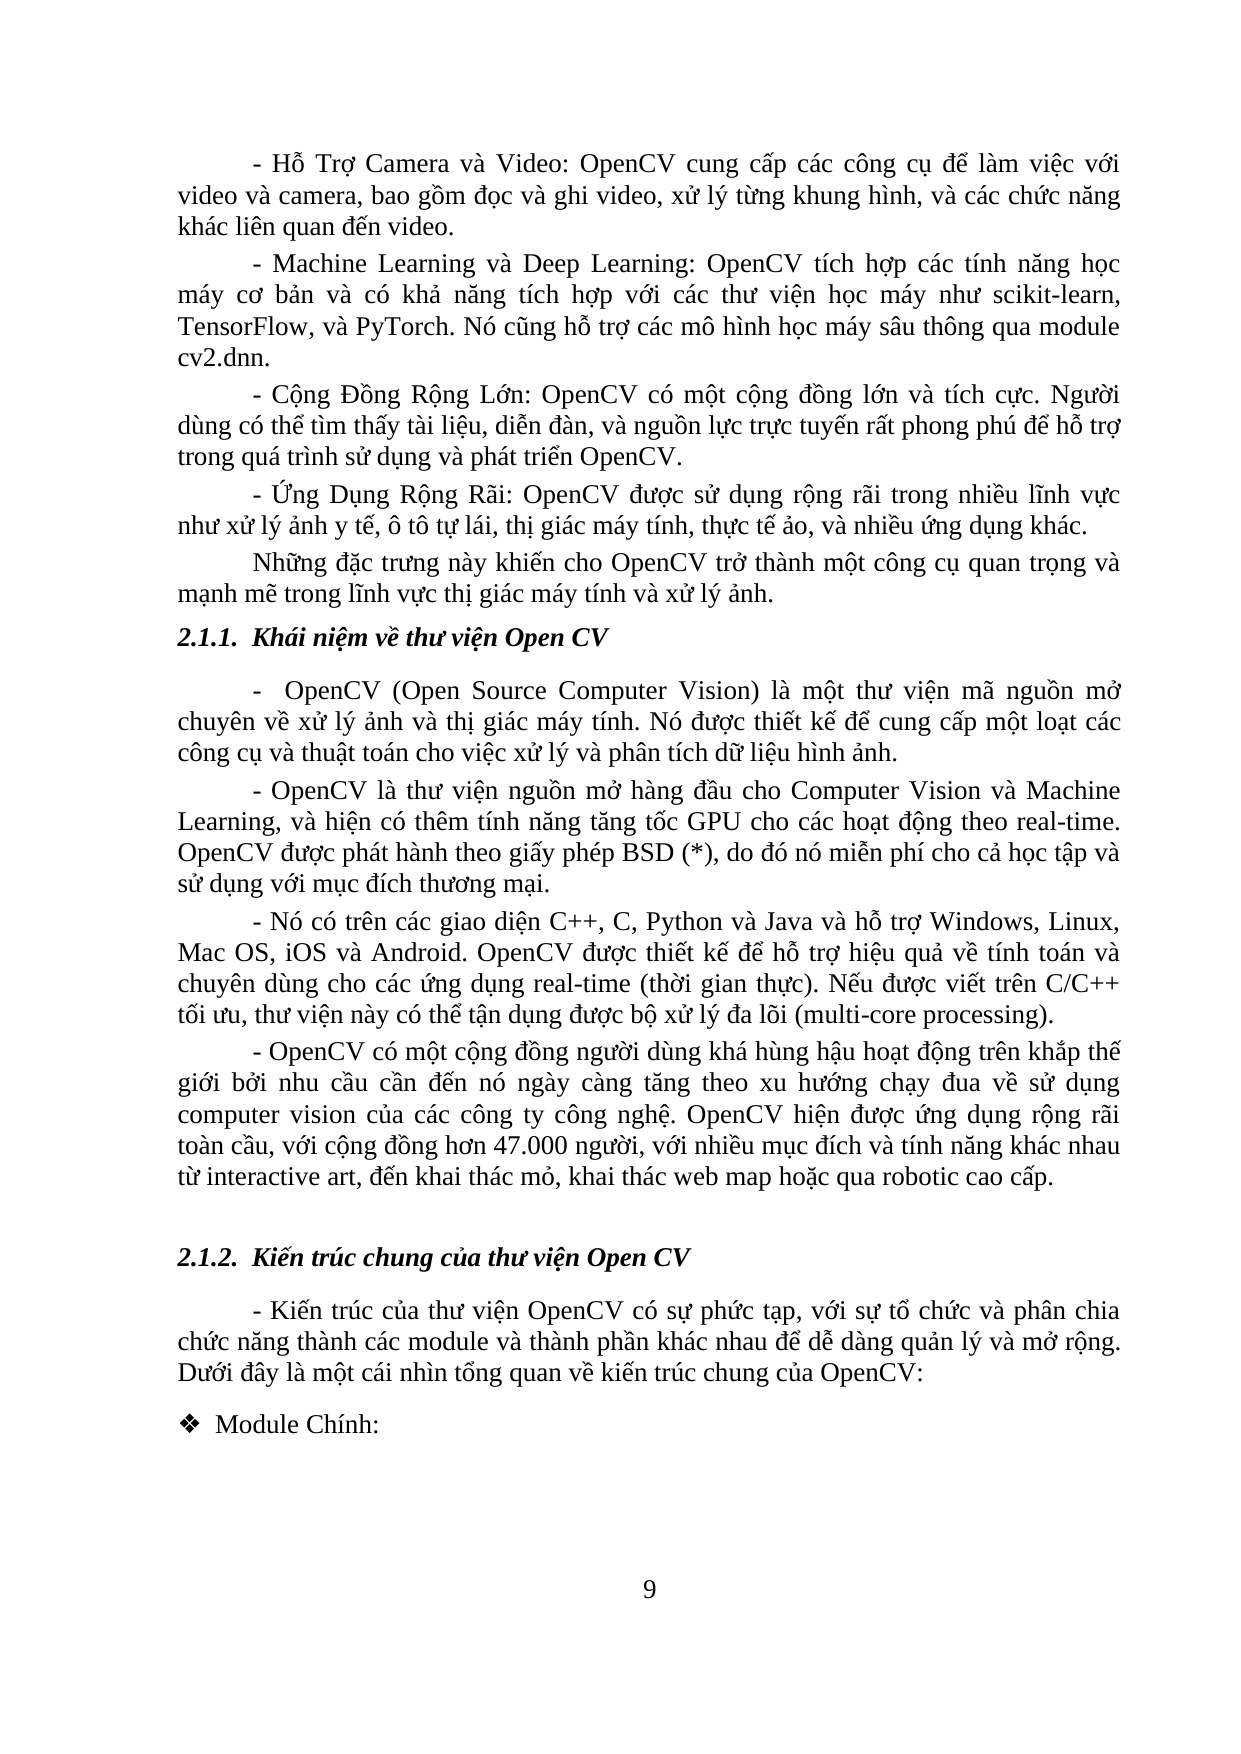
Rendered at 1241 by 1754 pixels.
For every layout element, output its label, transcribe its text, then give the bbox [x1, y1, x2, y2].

text - Kiến trúc của thư viện OpenCV có sự phức tạp, với sự tổ chức và phân chia chức năng thành các module và thành phần khác nhau để dễ dàng quản lý và mở rộng. Dưới đây là một cái nhìn tổng quan về kiến trúc chung của OpenCV: [177, 1294, 1122, 1387]
subtitle 2.1.1. Khái niệm về thư viện Open CV [177, 621, 1122, 652]
text - OpenCV có một cộng đồng người dùng khá hùng hậu hoạt động trên khắp thế giới bởi nhu cầu cần đến nó ngày càng tăng theo xu hướng chạy đua về sử dụng computer vision của các công ty công nghệ. OpenCV hiện được ứng dụng rộng rãi toàn cầu, với cộng đồng hơn 47.000 người, với nhiều mục đích và tính năng khác nhau từ interactive art, đến khai thác mỏ, khai thác web map hoặc qua robotic cao cấp. [177, 1035, 1122, 1191]
text Những đặc trưng này khiến cho OpenCV trở thành một công cụ quan trọng và mạnh mẽ trong lĩnh vực thị giác máy tính và xử lý ảnh. [177, 546, 1122, 609]
text - OpenCV (Open Source Computer Vision) là một thư viện mã nguồn mở chuyên về xử lý ảnh và thị giác máy tính. Nó được thiết kế để cung cấp một loạt các công cụ và thuật toán cho việc xử lý và phân tích dữ liệu hình ảnh. [177, 674, 1122, 767]
text - Nó có trên các giao diện C++, C, Python và Java và hỗ trợ Windows, Linux, Mac OS, iOS và Android. OpenCV được thiết kế để hỗ trợ hiệu quả về tính toán và chuyên dùng cho các ứng dụng real-time (thời gian thực). Nếu được viết trên C/C++ tối ưu, thư viện này có thể tận dụng được bộ xử lý đa lõi (multi-core processing). [177, 904, 1122, 1029]
text - Hỗ Trợ Camera và Video: OpenCV cung cấp các công cụ để làm việc với video và camera, bao gồm đọc và ghi video, xử lý từng khung hình, và các chức năng khác liên quan đến video. [177, 148, 1122, 241]
text - Machine Learning và Deep Learning: OpenCV tích hợp các tính năng học máy cơ bản và có khả năng tích hợp với các thư viện học máy như scikit-learn, TensorFlow, và PyTorch. Nó cũng hỗ trợ các mô hình học máy sâu thông qua module cv2.dnn. [177, 247, 1122, 372]
subtitle 2.1.2. Kiến trúc chung của thư viện Open CV [177, 1241, 1122, 1272]
text - Ứng Dụng Rộng Rãi: OpenCV được sử dụng rộng rãi trong nhiều lĩnh vực như xử lý ảnh y tế, ô tô tự lái, thị giác máy tính, thực tế ảo, và nhiều ứng dụng khác. [177, 478, 1122, 540]
text - OpenCV là thư viện nguồn mở hàng đầu cho Computer Vision và Machine Learning, và hiện có thêm tính năng tăng tốc GPU cho các hoạt động theo real-time. OpenCV được phát hành theo giấy phép BSD (*), do đó nó miễn phí cho cả học tập và sử dụng với mục đích thương mại. [177, 774, 1122, 898]
text - Cộng Đồng Rộng Lớn: OpenCV có một cộng đồng lớn và tích cực. Người dùng có thể tìm thấy tài liệu, diễn đàn, và nguồn lực trực tuyến rất phong phú để hỗ trợ trong quá trình sử dụng và phát triển OpenCV. [177, 378, 1122, 472]
list Module Chính: [177, 1394, 1122, 1449]
